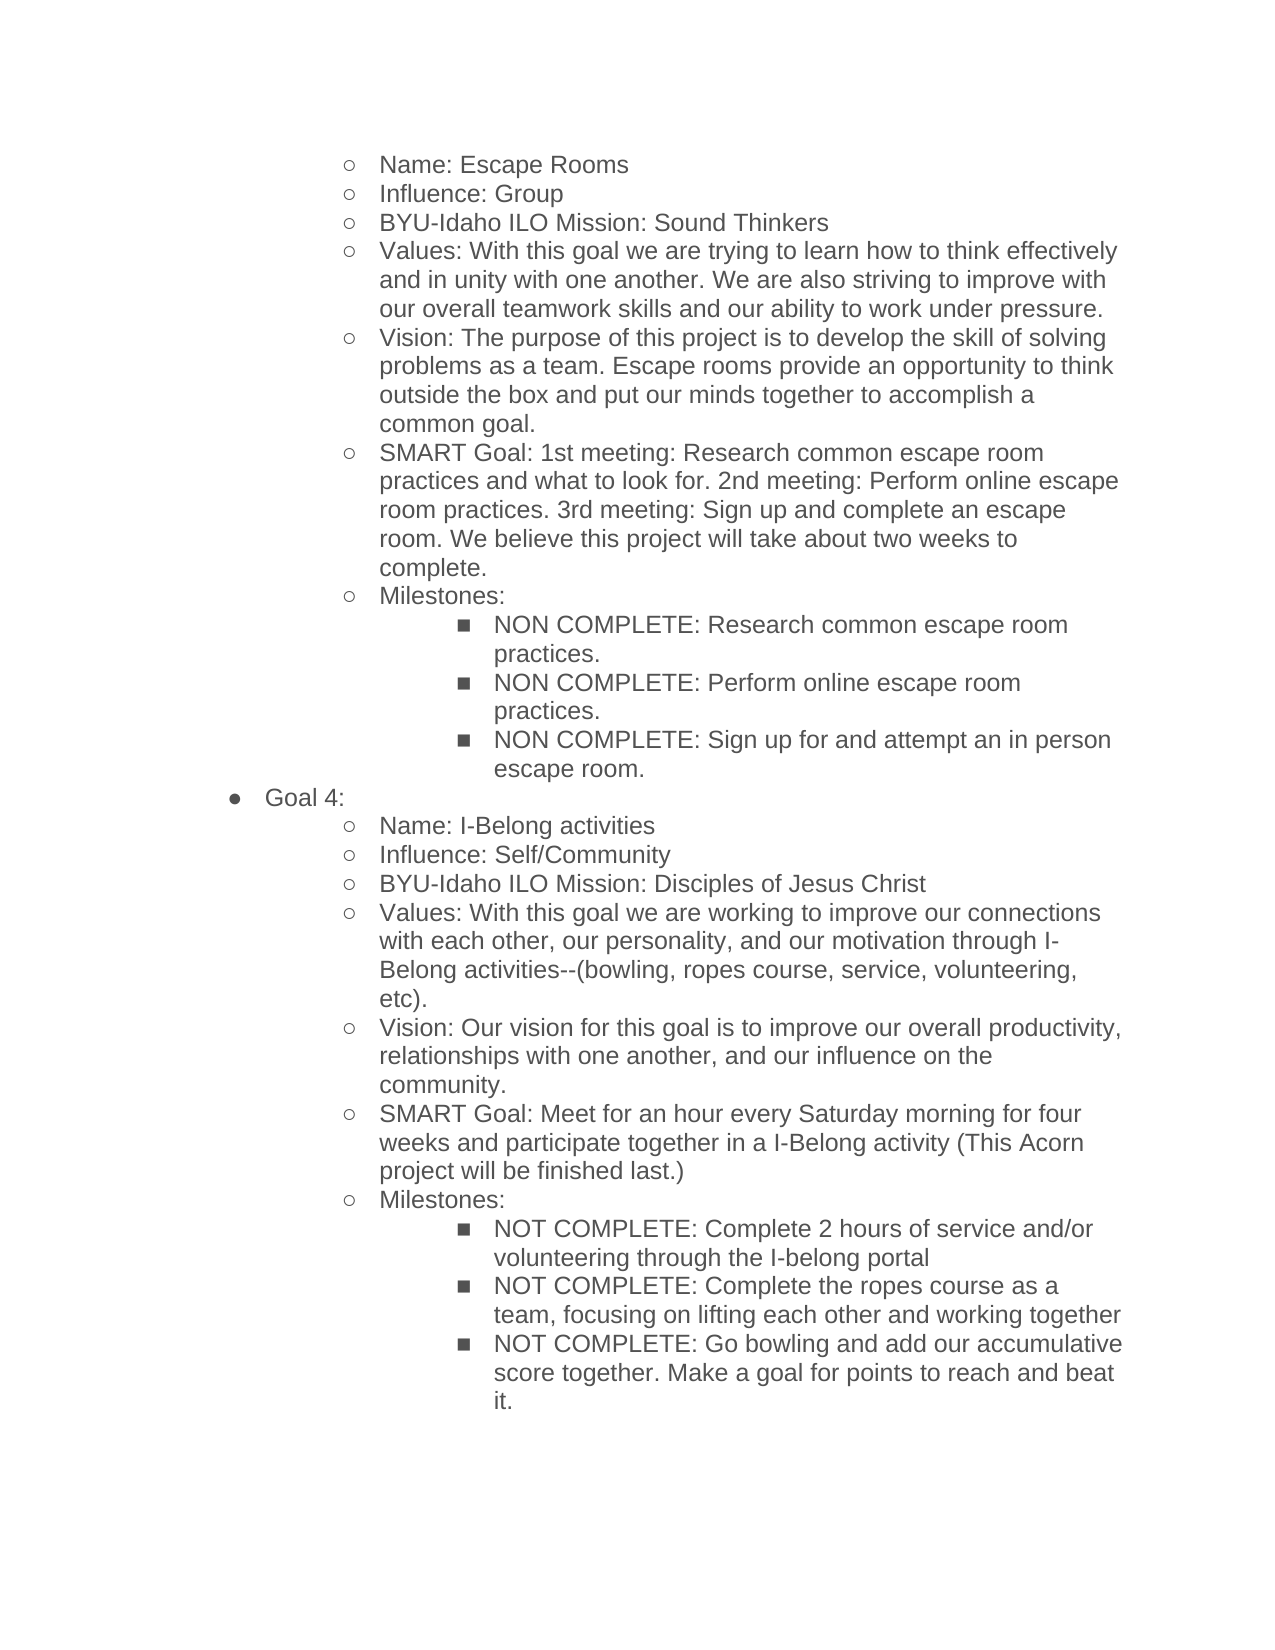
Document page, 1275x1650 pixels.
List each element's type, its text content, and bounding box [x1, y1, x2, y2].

list NON COMPLETE: Sign up for and attempt an in person escape room. [456, 725, 1125, 782]
list Influence: Self/Community [342, 840, 1125, 869]
list Goal 4: [227, 782, 1125, 811]
list BYU-Idaho ILO Mission: Sound Thinkers [342, 207, 1125, 236]
list NOT COMPLETE: Go bowling and add our accumulative score together. Make a goal for points to reach and beat it. [456, 1329, 1125, 1415]
list Milestones: [342, 1185, 1125, 1214]
list NOT COMPLETE: Complete 2 hours of service and/or volunteering through the I-belong portal [456, 1214, 1125, 1271]
list Values: With this goal we are trying to learn how to think effectively and in unity with one another. We are also striving to improve with our overall teamwork skills and our ability to work under pressure. [342, 236, 1125, 322]
list NOT COMPLETE: Complete the ropes course as a team, focusing on lifting each other and working together [456, 1271, 1125, 1329]
list Values: With this goal we are working to improve our connections with each other, our personality, and our motivation through I-Belong activities--(bowling, ropes course, service, volunteering, etc). [342, 897, 1125, 1012]
list Vision: Our vision for this goal is to improve our overall productivity, relationships with one another, and our influence on the community. [342, 1012, 1125, 1099]
list Vision: The purpose of this project is to develop the skill of solving problems as a team. Escape rooms provide an opportunity to think outside the box and put our minds together to accomplish a common goal. [342, 322, 1125, 437]
list NON COMPLETE: Research common escape room practices. [456, 610, 1125, 667]
list Name: I-Belong activities [342, 811, 1125, 840]
list BYU-Idaho ILO Mission: Disciples of Jesus Christ [342, 869, 1125, 897]
list Influence: Group [342, 179, 1125, 207]
list SMART Goal: 1st meeting: Research common escape room practices and what to look for. 2nd meeting: Perform online escape room practices. 3rd meeting: Sign up and complete an escape room. We believe this project will take about two weeks to complete. [342, 437, 1125, 581]
list Milestones: [342, 581, 1125, 610]
list SMART Goal: Meet for an hour every Saturday morning for four weeks and participate together in a I-Belong activity (This Acorn project will be finished last.) [342, 1099, 1125, 1185]
list Name: Escape Rooms [342, 150, 1125, 179]
list NON COMPLETE: Perform online escape room practices. [456, 667, 1125, 725]
